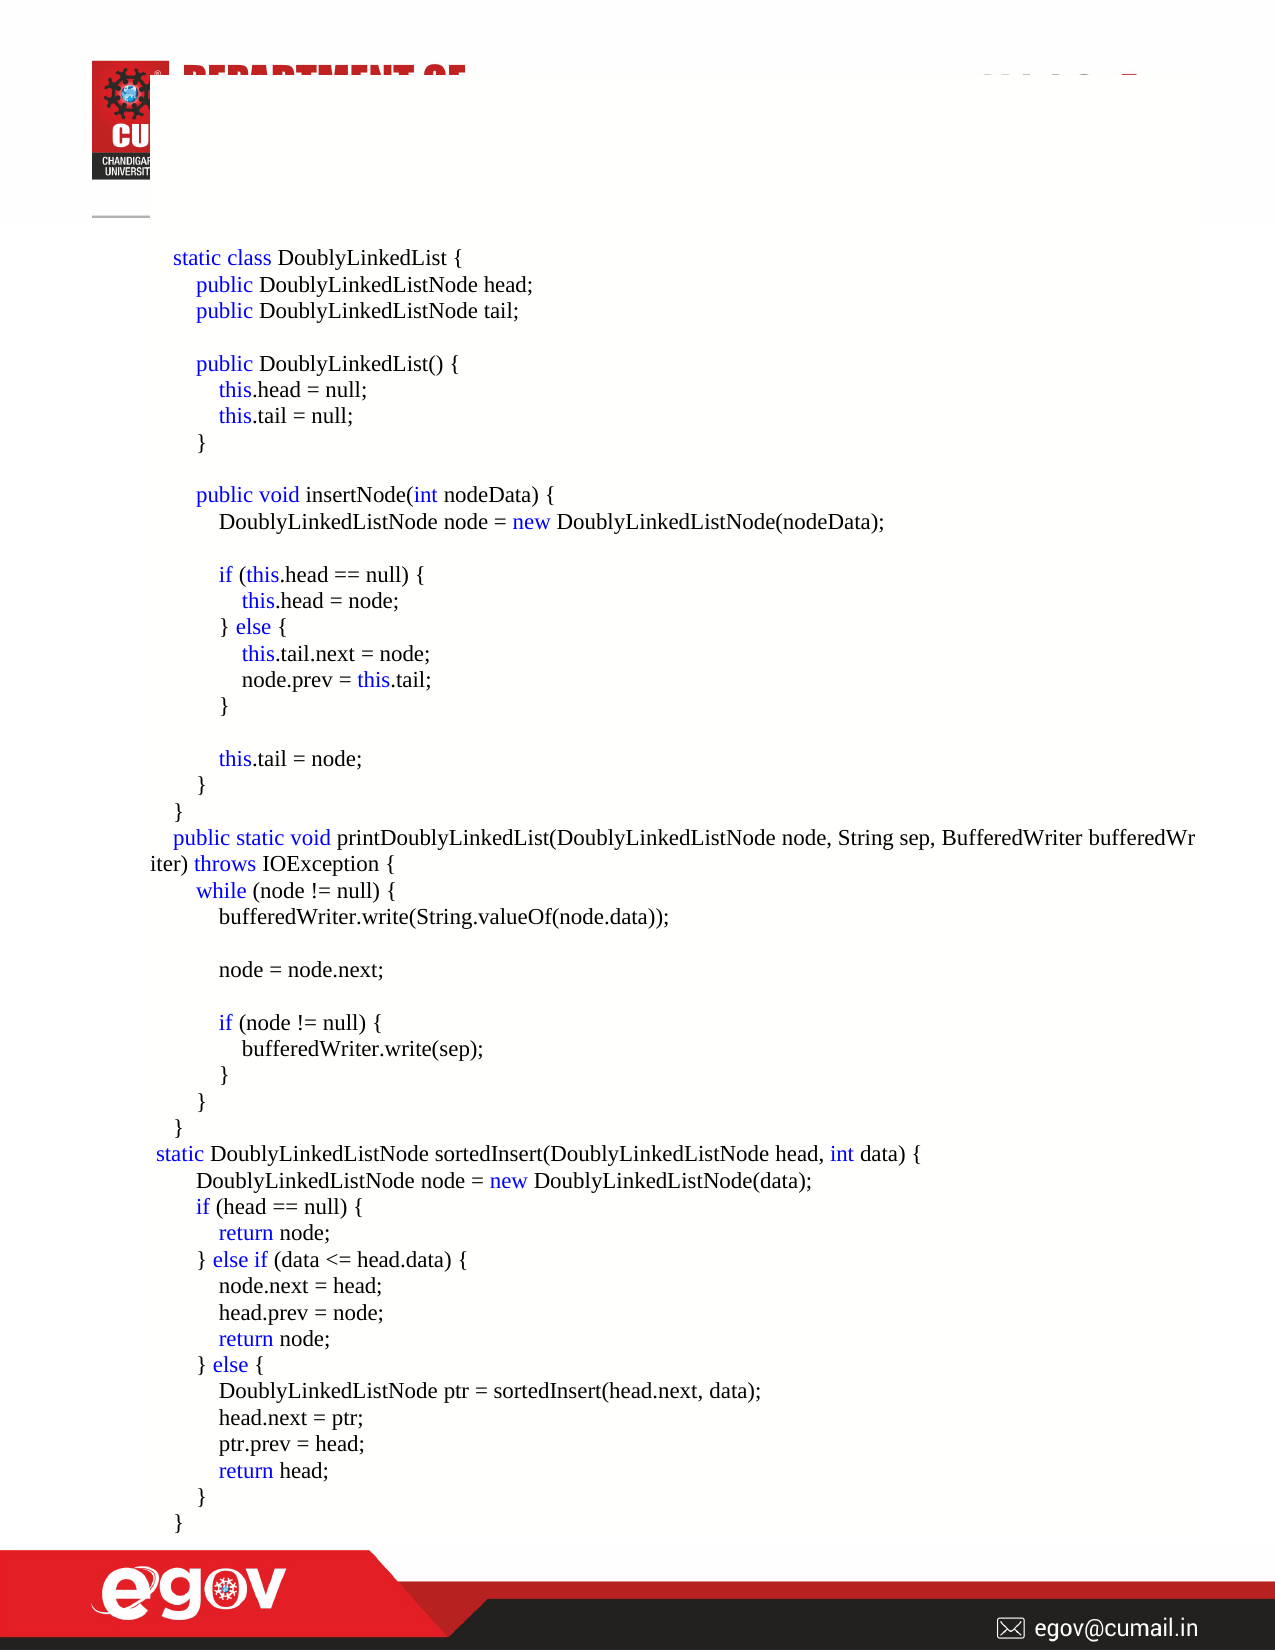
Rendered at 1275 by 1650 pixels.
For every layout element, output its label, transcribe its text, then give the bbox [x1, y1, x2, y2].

text public void insertNode(int nodeData) { [150, 482, 1200, 508]
text DoublyLinkedListNode node = new DoublyLinkedListNode(data); [150, 1167, 1200, 1193]
text bufferedWriter.write(String.valueOf(node.data)); [150, 903, 1200, 929]
picture [0, 0, 1275, 218]
text if (head == null) { [150, 1193, 1200, 1219]
text public DoublyLinkedListNode head; [150, 271, 1200, 297]
text } [150, 1114, 1200, 1140]
text return head; [150, 1457, 1200, 1483]
text } [150, 1483, 1200, 1509]
text this.tail = null; [150, 402, 1200, 429]
text head.prev = node; [150, 1298, 1200, 1325]
text static class DoublyLinkedList { [150, 244, 1200, 271]
text return node; [150, 1325, 1200, 1351]
text } [150, 429, 1200, 455]
text } [150, 1509, 1200, 1536]
text head.next = ptr; [150, 1404, 1200, 1430]
text DoublyLinkedListNode ptr = sortedInsert(head.next, data); [150, 1378, 1200, 1404]
text DoublyLinkedListNode node = new DoublyLinkedListNode(nodeData); [150, 508, 1200, 534]
text public static void printDoublyLinkedList(DoublyLinkedListNode node, String sep, BufferedWriter bufferedWriter) throws IOException { [150, 824, 1200, 877]
text node.next = head; [150, 1272, 1200, 1298]
text this.tail.next = node; [150, 640, 1200, 666]
text } else if (data <= head.data) { [150, 1246, 1200, 1272]
text if (this.head == null) { [150, 561, 1200, 587]
text if (node != null) { [150, 1009, 1200, 1035]
text public DoublyLinkedList() { [150, 350, 1200, 376]
text node = node.next; [150, 956, 1200, 982]
text this.tail = node; [150, 745, 1200, 771]
text this.head = node; [150, 587, 1200, 613]
text static DoublyLinkedListNode sortedInsert(DoublyLinkedListNode head, int data) { [150, 1140, 1200, 1167]
text } [150, 1088, 1200, 1114]
text } [150, 1061, 1200, 1088]
text } [150, 692, 1200, 719]
text node.prev = this.tail; [150, 666, 1200, 692]
text bufferedWriter.write(sep); [150, 1035, 1200, 1061]
text return node; [150, 1219, 1200, 1246]
picture [0, 1549, 1275, 1650]
text } else { [150, 613, 1200, 640]
text this.head = null; [150, 376, 1200, 402]
text while (node != null) { [150, 877, 1200, 903]
text } [150, 798, 1200, 824]
text public DoublyLinkedListNode tail; [150, 297, 1200, 323]
text ptr.prev = head; [150, 1430, 1200, 1457]
text } [150, 771, 1200, 798]
text } else { [150, 1351, 1200, 1378]
